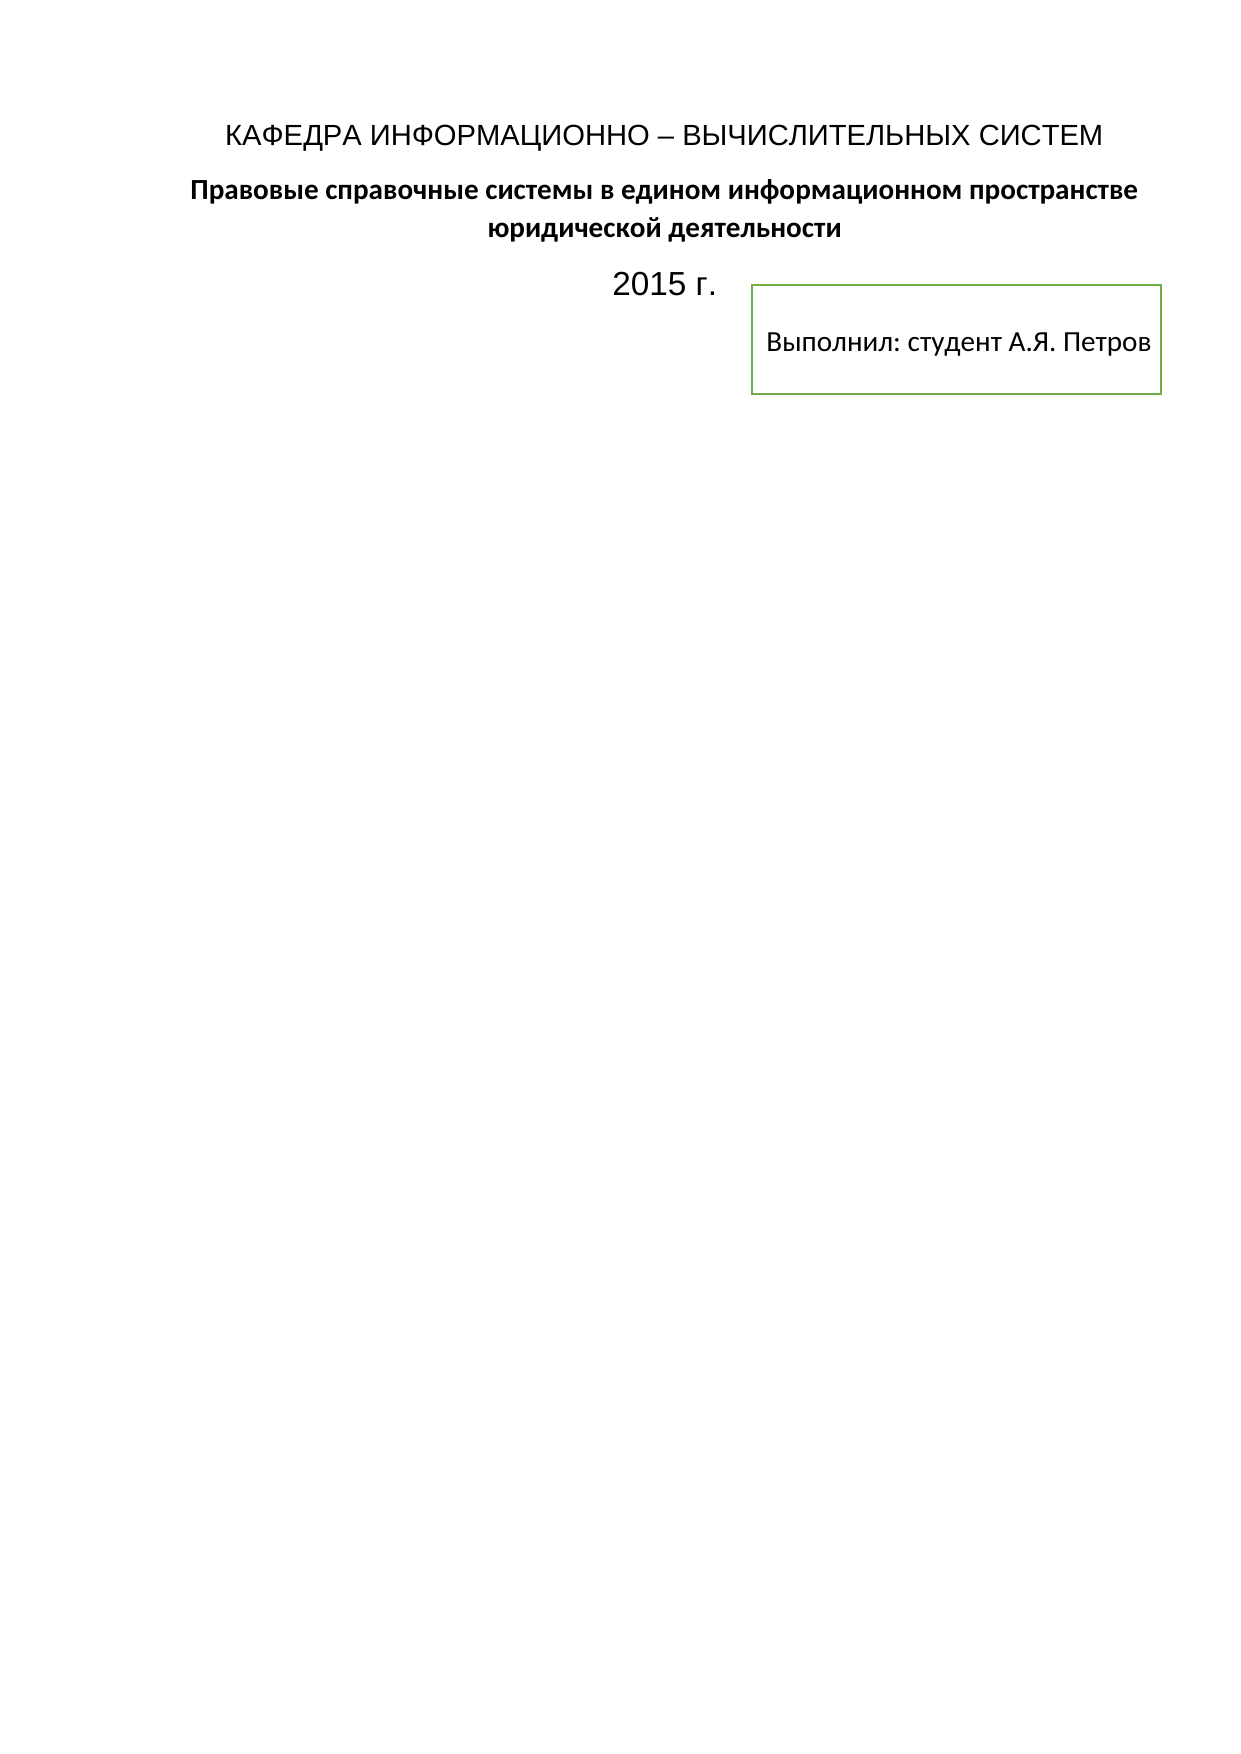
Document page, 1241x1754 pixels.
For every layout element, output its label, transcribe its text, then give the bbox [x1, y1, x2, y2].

text КАФЕДРА ИНФОРМАЦИОННО – ВЫЧИСЛИТЕЛЬНЫХ СИСТЕМ [177, 118, 1152, 152]
text Правовые справочные системы в едином информационном пространстве юридической деятельности [177, 171, 1152, 245]
text Выполнил: студент А.Я. Петров [177, 323, 1152, 358]
text 2015 г. [177, 264, 1152, 303]
